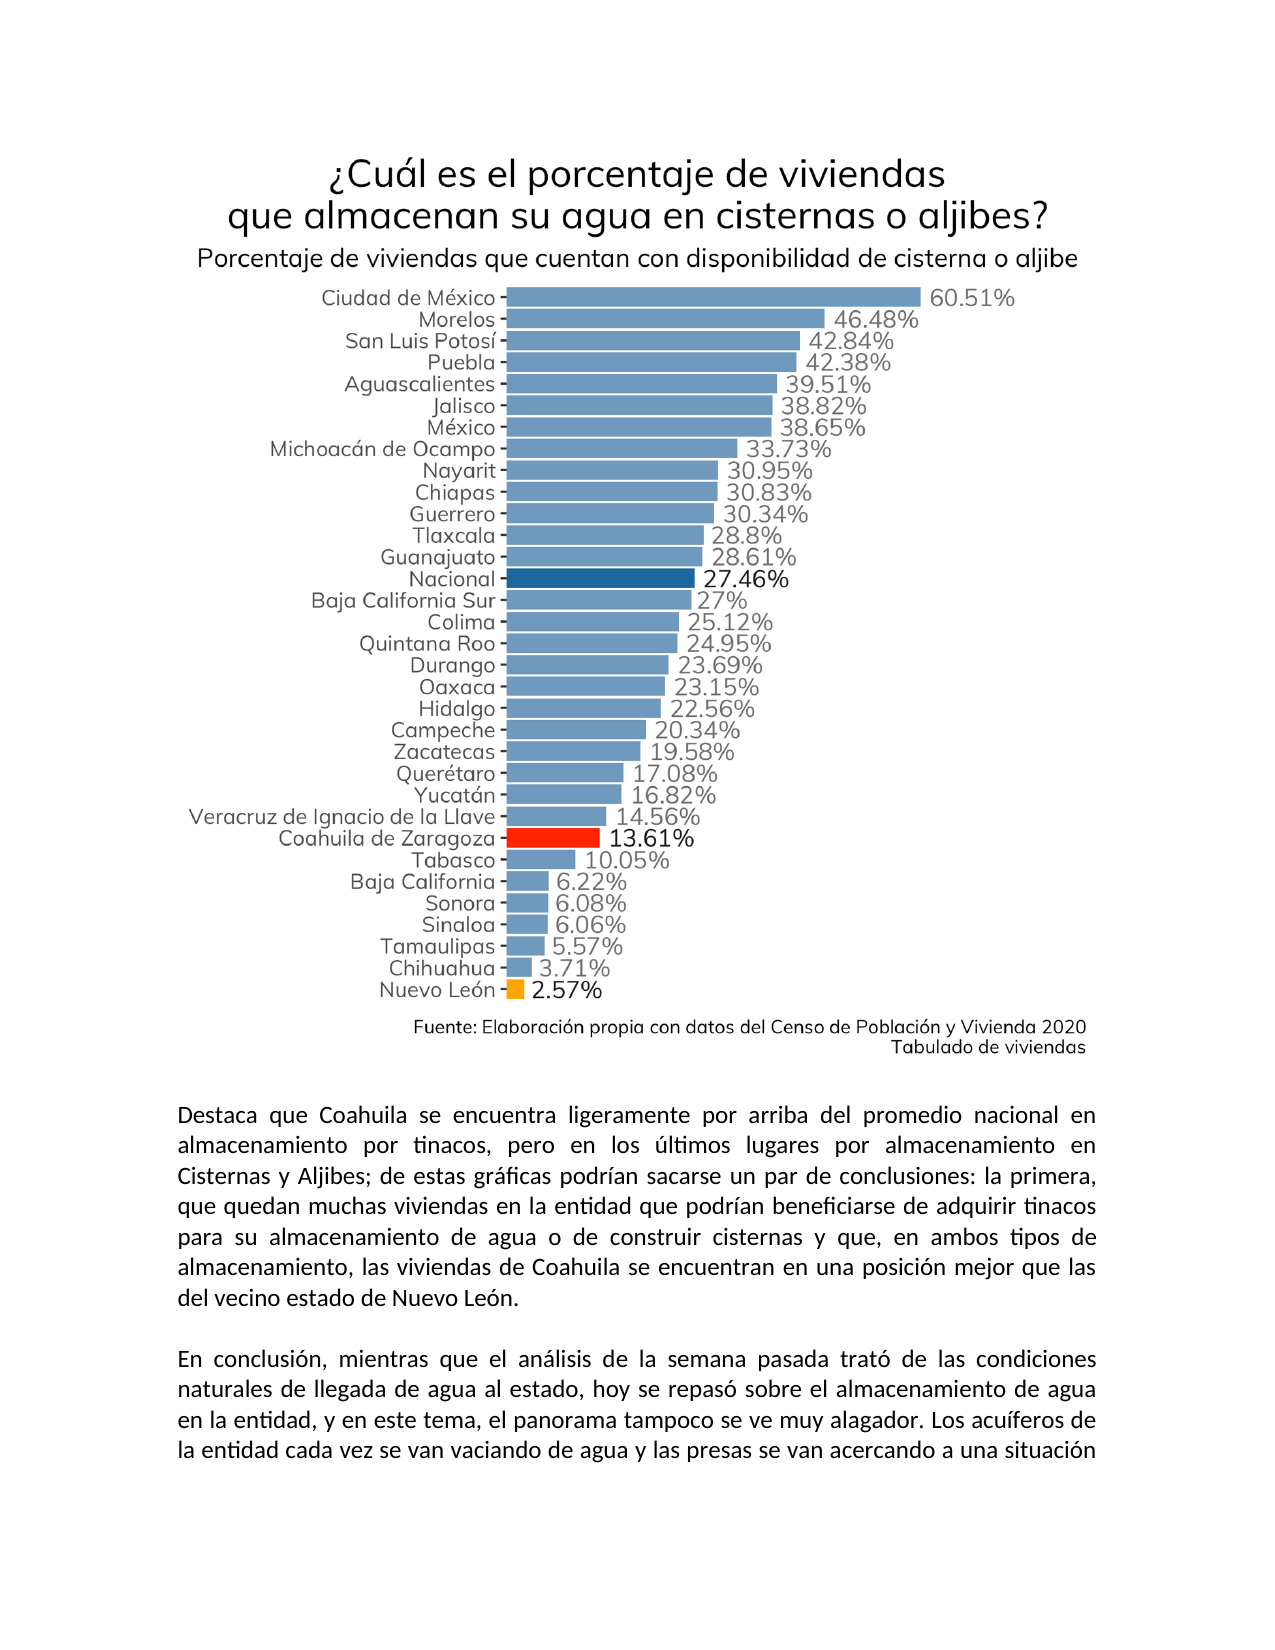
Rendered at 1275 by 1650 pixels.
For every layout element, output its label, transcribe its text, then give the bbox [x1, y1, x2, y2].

text Destaca que Coahuila se encuentra ligeramente por arriba del promedio nacional en almacenamiento por tinacos, pero en los últimos lugares por almacenamiento en Cisternas y Aljibes; de estas gráficas podrían sacarse un par de conclusiones: la primera, que quedan muchas viviendas en la entidad que podrían beneficiarse de adquirir tinacos para su almacenamiento de agua o de construir cisternas y que, en ambos tipos de almacenamiento, las viviendas de Coahuila se encuentran en una posición mejor que las del vecino estado de Nuevo León. [177, 1099, 1098, 1312]
picture [177, 147, 1098, 1069]
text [177, 1343, 1098, 1465]
